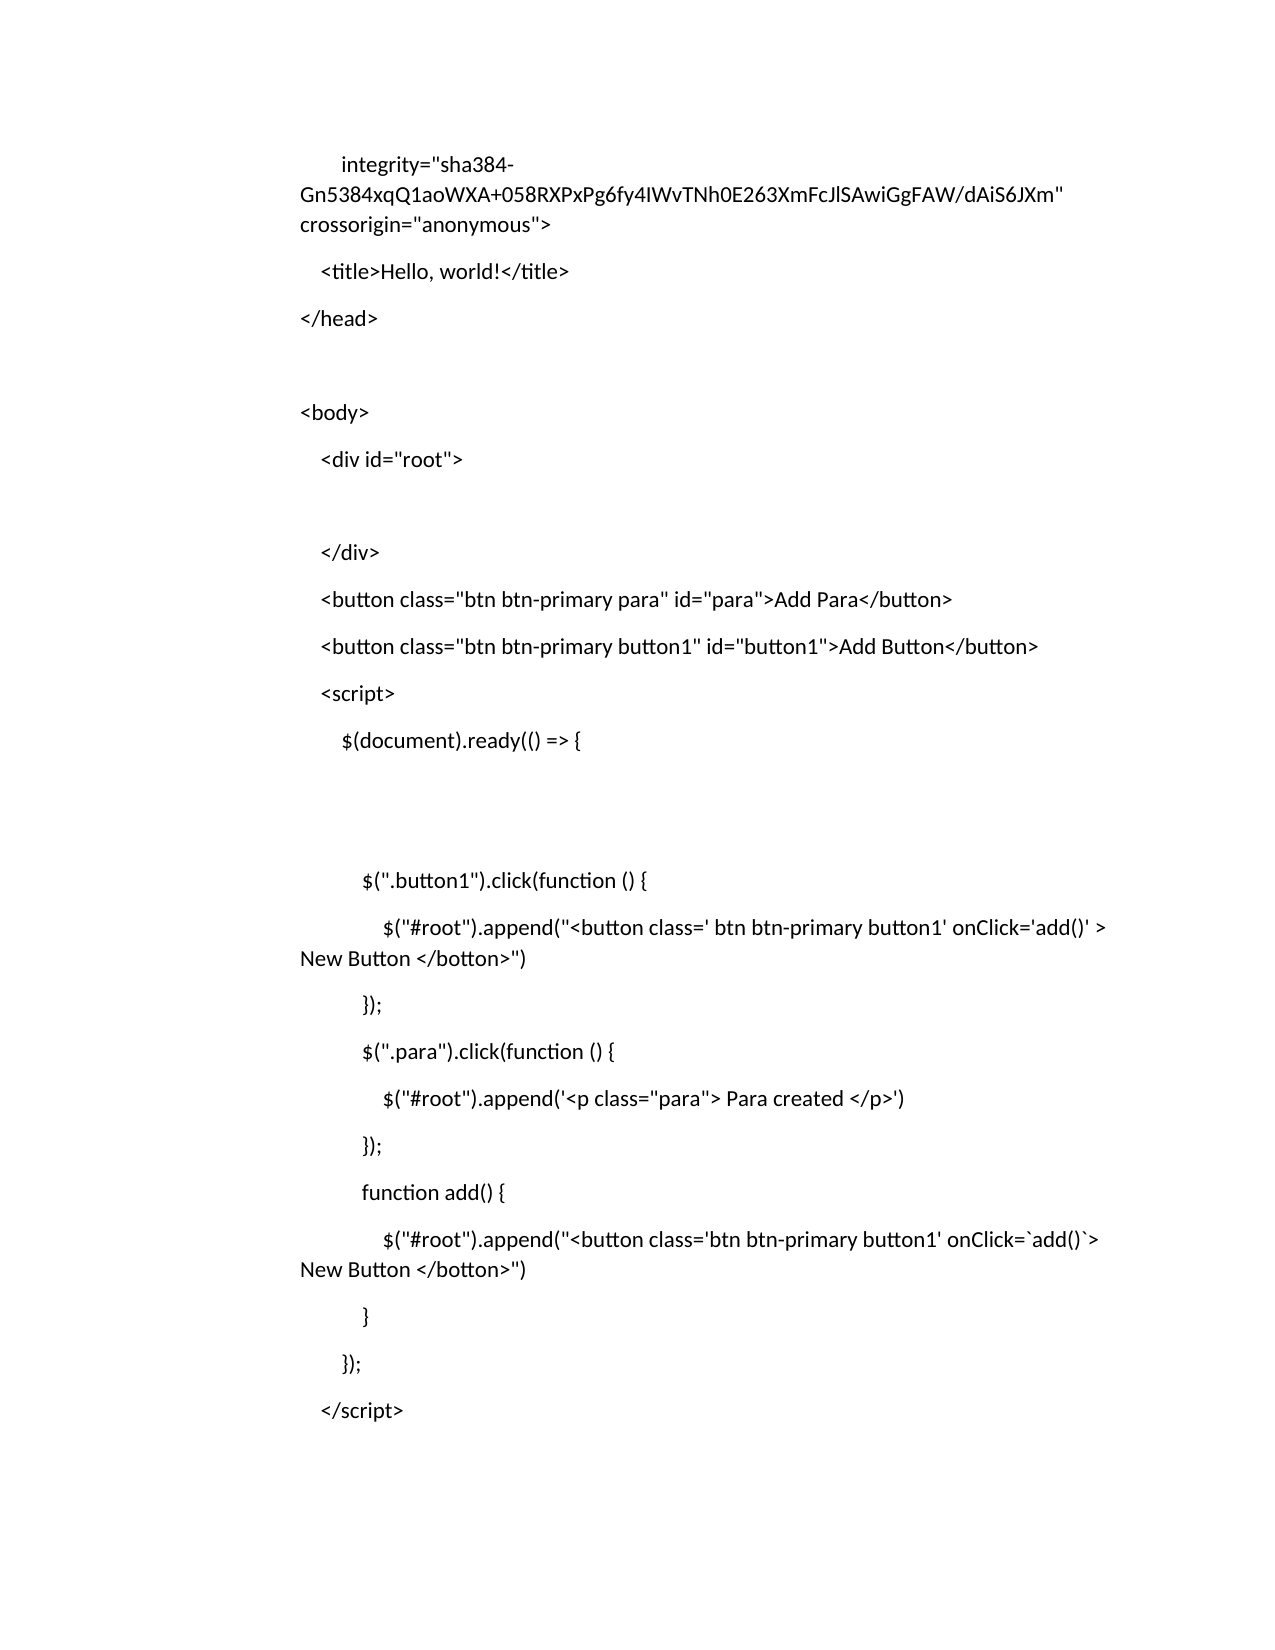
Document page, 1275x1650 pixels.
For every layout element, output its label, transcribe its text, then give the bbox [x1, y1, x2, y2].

text $("#root").append("<button class='btn btn-primary button1' onClick=`add()`> New Button </botton>") [300, 1225, 1125, 1283]
text <title>Hello, world!</title> [300, 257, 1125, 285]
text } [300, 1302, 1125, 1330]
text integrity="sha384-Gn5384xqQ1aoWXA+058RXPxPg6fy4IWvTNh0E263XmFcJlSAwiGgFAW/dAiS6JXm" crossorigin="anonymous"> [300, 150, 1125, 238]
text <script> [300, 679, 1125, 707]
text }); [300, 991, 1125, 1019]
text }); [300, 1349, 1125, 1377]
text $("#root").append('<p class="para"> Para created </p>') [300, 1084, 1125, 1112]
text function add() { [300, 1178, 1125, 1206]
text <button class="btn btn-primary para" id="para">Add Para</button> [300, 585, 1125, 613]
text $(".para").click(function () { [300, 1037, 1125, 1066]
text </script> [300, 1396, 1125, 1424]
text $("#root").append("<button class=' btn btn-primary button1' onClick='add()' > New Button </botton>") [300, 913, 1125, 972]
text </head> [300, 304, 1125, 332]
text <div id="root"> [300, 445, 1125, 473]
text <body> [300, 398, 1125, 426]
text $(".button1").click(function () { [300, 867, 1125, 895]
text $(document).ready(() => { [300, 726, 1125, 754]
text }); [300, 1131, 1125, 1159]
text <button class="btn btn-primary button1" id="button1">Add Button</button> [300, 632, 1125, 660]
text </div> [300, 538, 1125, 567]
